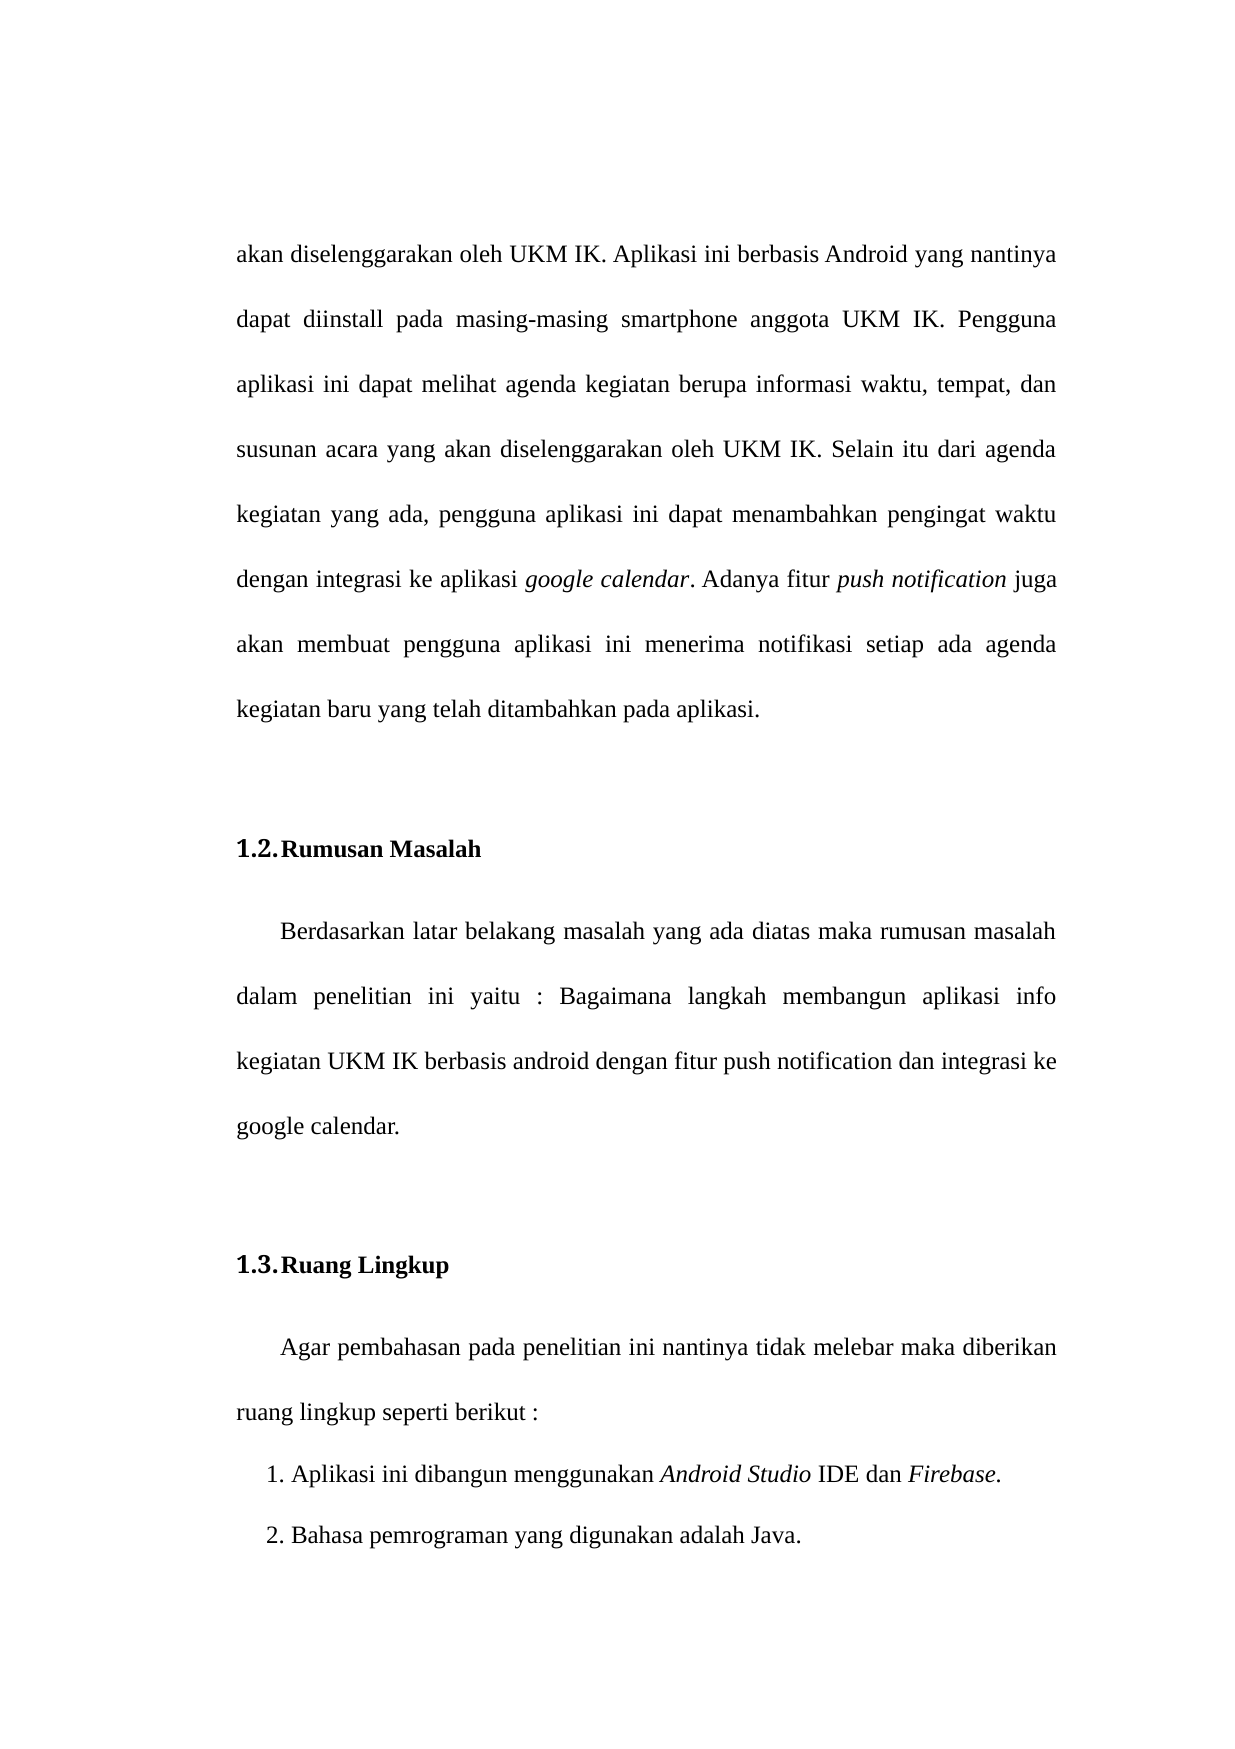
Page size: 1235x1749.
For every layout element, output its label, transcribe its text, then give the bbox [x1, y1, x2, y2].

list Bahasa pemrograman yang digunakan adalah Java. [266, 1518, 1057, 1551]
list Ruang Lingkup [236, 1231, 1057, 1296]
list Berdasarkan latar belakang masalah yang ada diatas maka rumusan masalah dalam penelitian ini yaitu : Bagaimana langkah membangun aplikasi info kegiatan UKM IK berbasis android dengan fitur push notification dan integrasi ke google calendar. [236, 914, 1057, 1141]
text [236, 237, 1057, 725]
list Rumusan Masalah [236, 815, 1057, 880]
list Aplikasi ini dibangun menggunakan Android Studio IDE dan Firebase. [266, 1457, 1057, 1489]
text Agar pembahasan pada penelitian ini nantinya tidak melebar maka diberikan ruang lingkup seperti berikut : [236, 1331, 1057, 1428]
